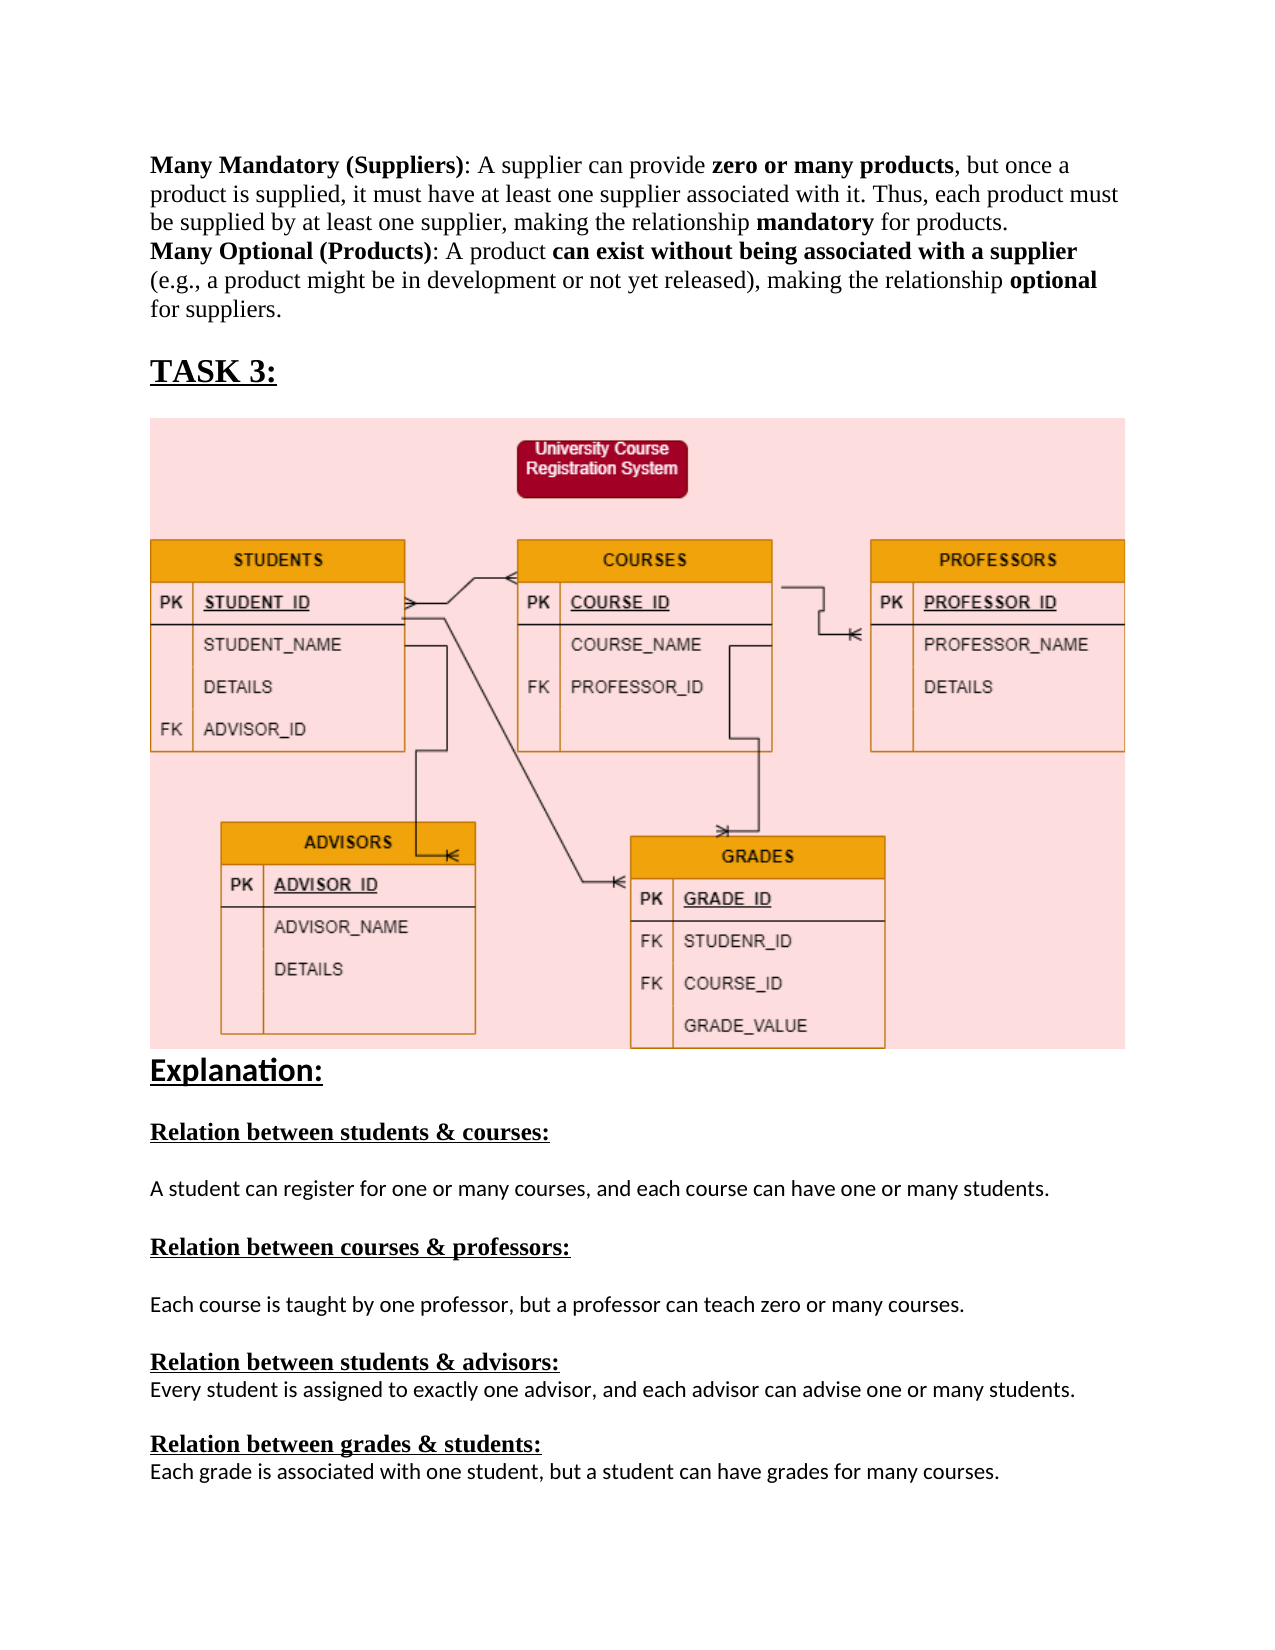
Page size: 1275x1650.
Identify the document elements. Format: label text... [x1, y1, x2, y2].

picture [150, 418, 1125, 1049]
text TASK 3: [150, 351, 1125, 389]
text Many Mandatory (Suppliers): A supplier can provide zero or many products, but once a product is supplied, it must have at least one supplier associated with it. Thus, each product must be supplied by at least one supplier, making the relationship mandatory for products. [150, 150, 1125, 236]
text Explanation: [150, 1049, 1125, 1090]
text Relation between students & courses: [150, 1117, 1125, 1145]
text Relation between grades & students: [150, 1429, 1125, 1457]
text Many Optional (Products): A product can exist without being associated with a supplier (e.g., a product might be in development or not yet released), making the relationship optional for suppliers. [150, 236, 1125, 322]
text Every student is assigned to exactly one advisor, and each advisor can advise one or many students. [150, 1376, 1125, 1404]
text A student can register for one or many courses, and each course can have one or many students. [150, 1174, 1125, 1203]
text Relation between courses & professors: [150, 1232, 1125, 1261]
text Each course is taught by one professor, but a professor can teach zero or many courses. [150, 1290, 1125, 1318]
text Each grade is associated with one student, but a student can have grades for many courses. [150, 1457, 1125, 1485]
text Relation between students & advisors: [150, 1347, 1125, 1376]
